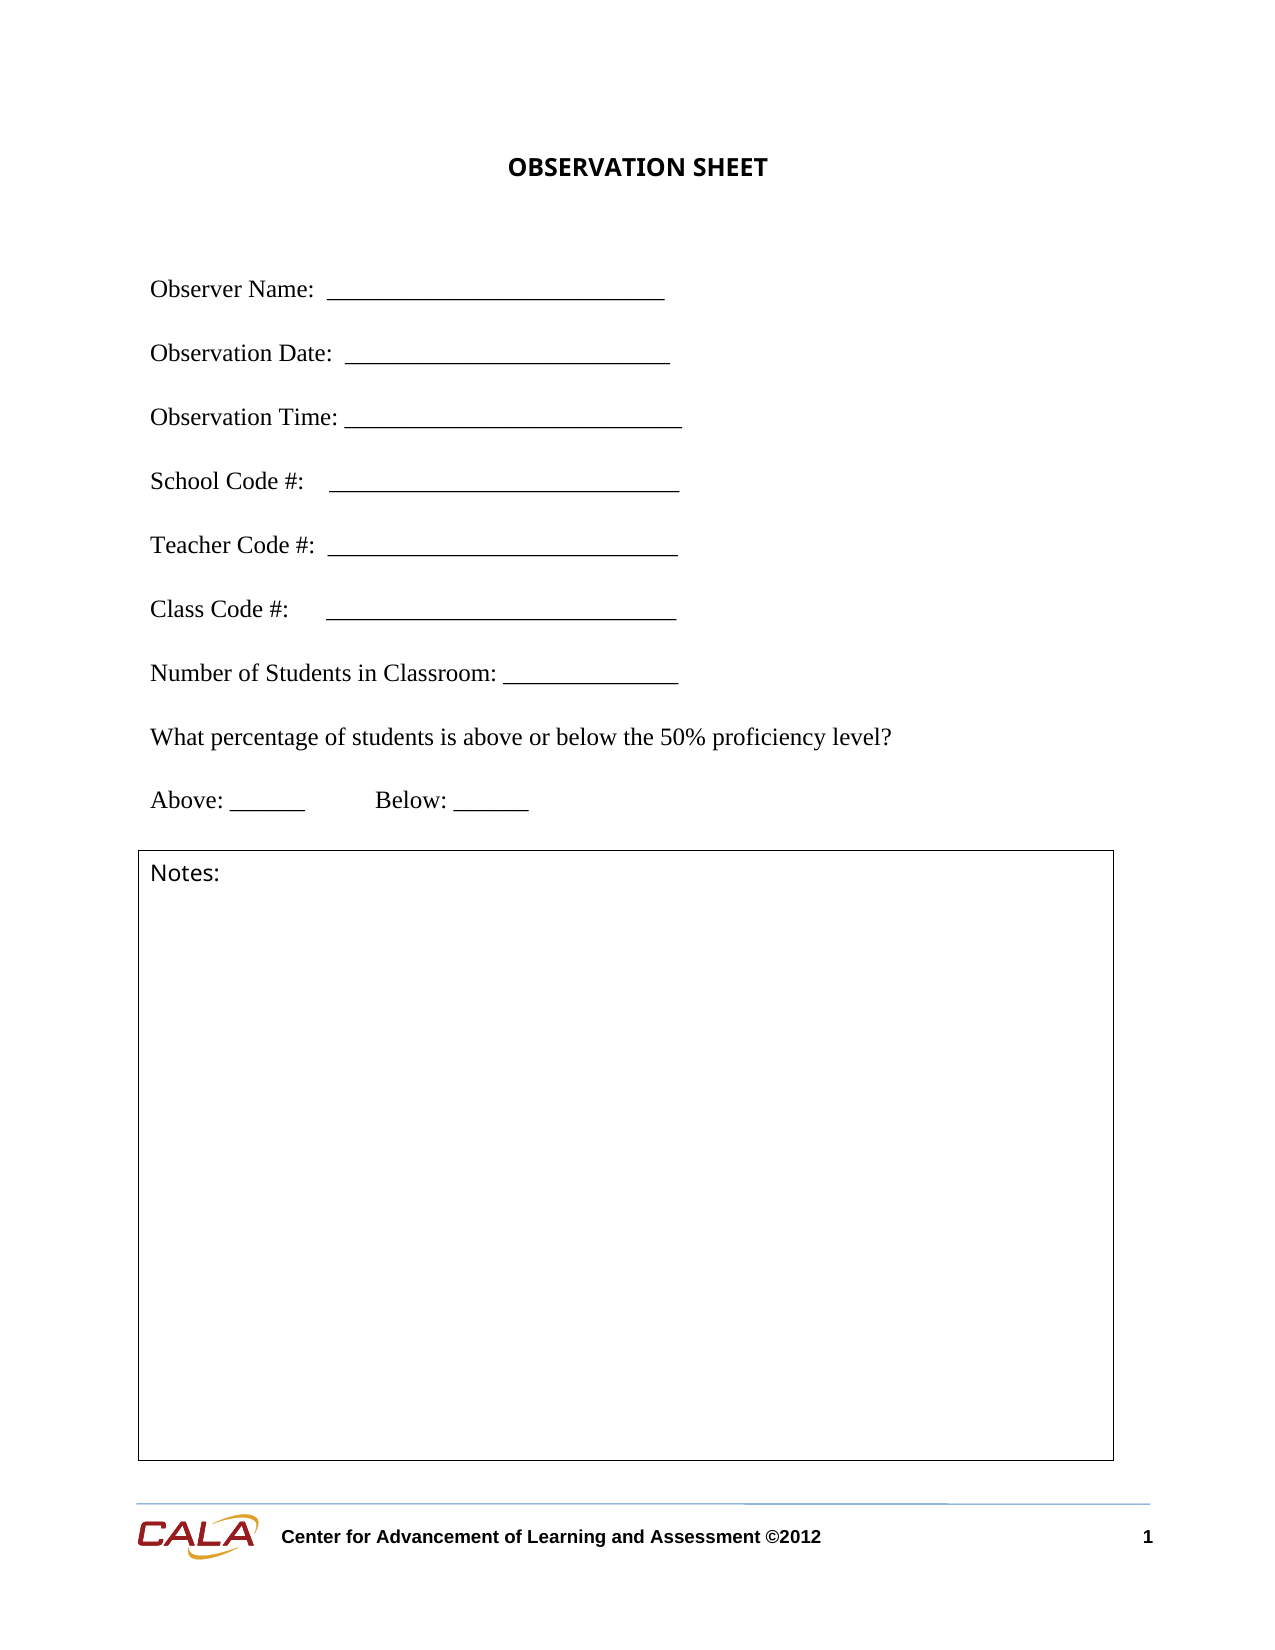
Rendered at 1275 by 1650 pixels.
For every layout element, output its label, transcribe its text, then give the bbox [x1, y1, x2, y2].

text Above: ______ Below: ______ [150, 786, 1125, 814]
text OBSERVATION SHEET [150, 150, 1125, 184]
text Teacher Code #: ____________________________ [150, 530, 1125, 558]
text Observation Time: ___________________________ [150, 402, 1125, 431]
text What percentage of students is above or below the 50% proficiency level? [150, 722, 1125, 750]
text Observation Date: __________________________ [150, 338, 1125, 367]
text Observer Name: ___________________________ [150, 274, 1125, 303]
table_header Notes: [139, 851, 1113, 1460]
text School Code #: ____________________________ [150, 466, 1125, 494]
text Class Code #: ____________________________ [150, 594, 1125, 622]
text Number of Students in Classroom: ______________ [150, 658, 1125, 686]
